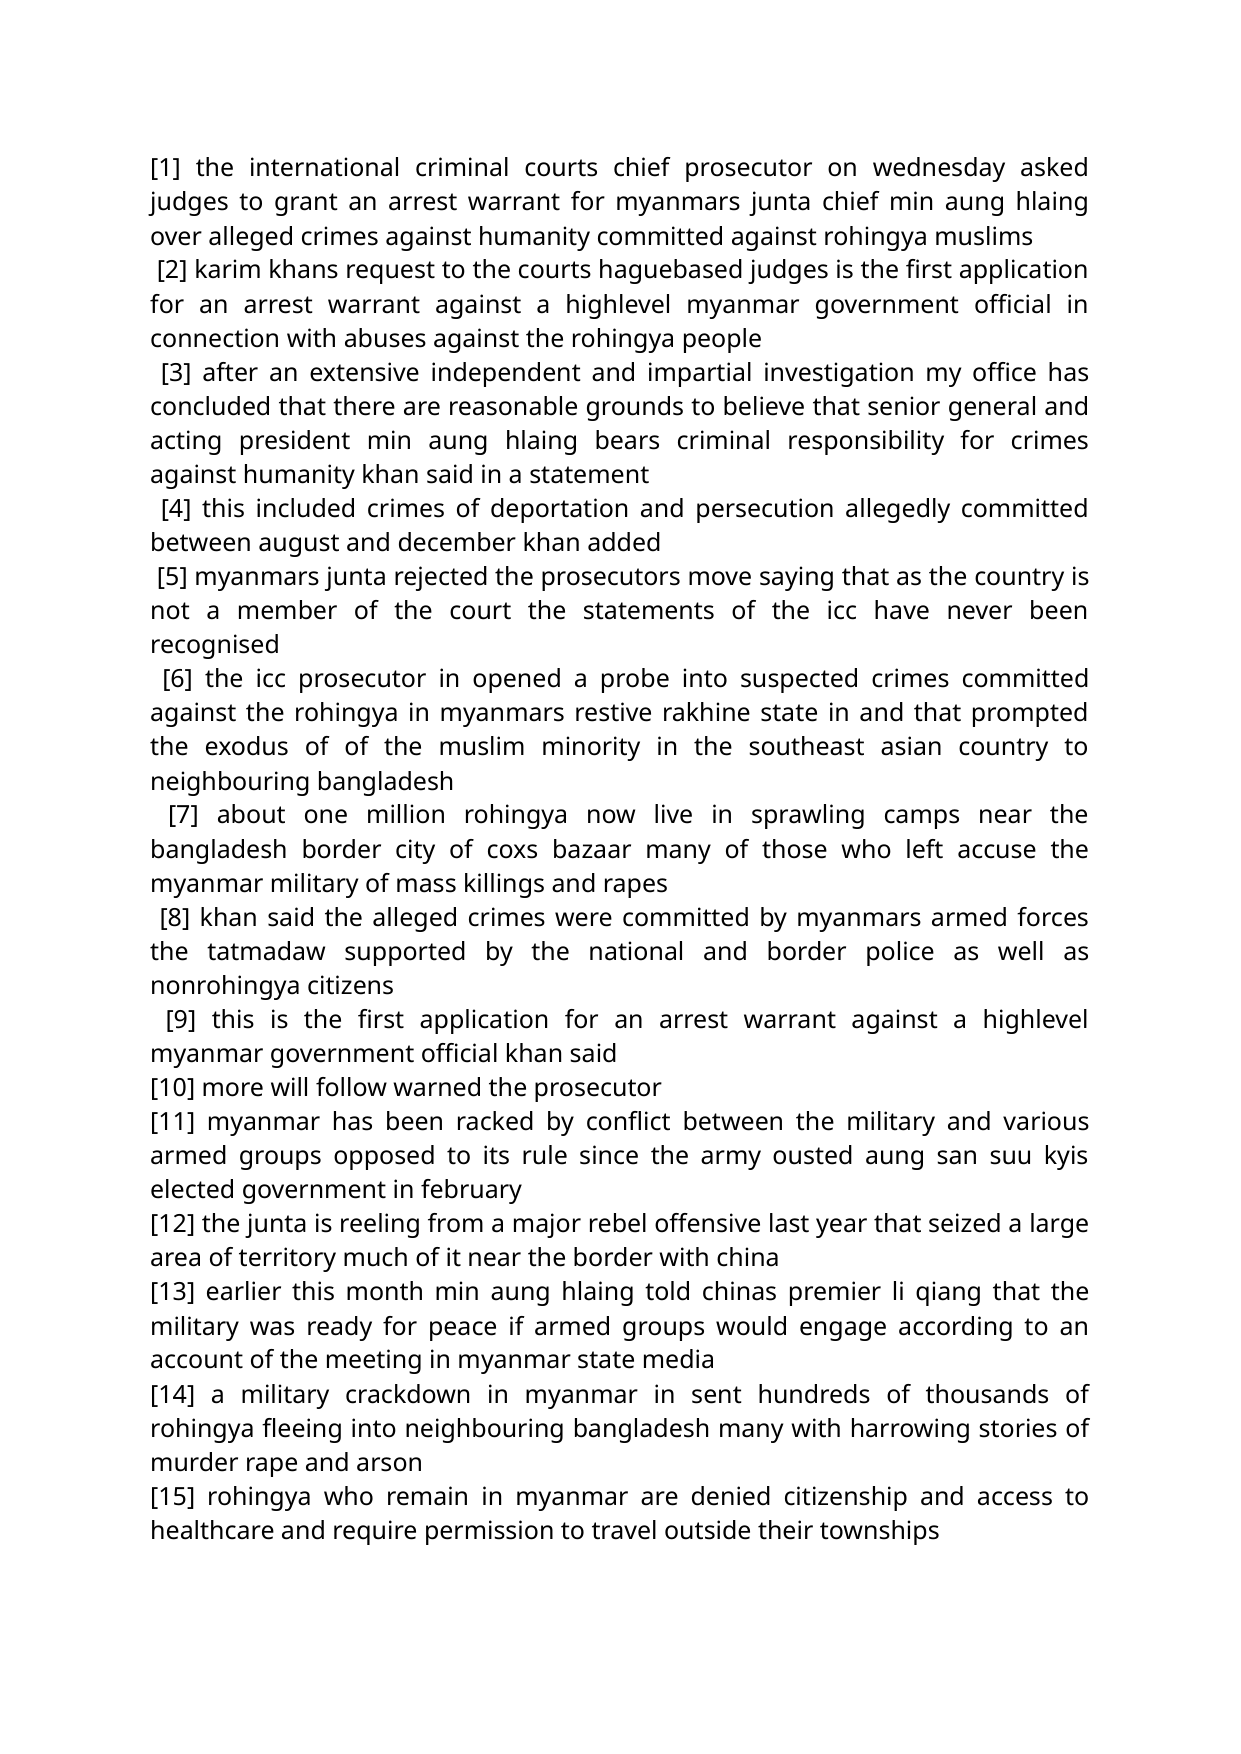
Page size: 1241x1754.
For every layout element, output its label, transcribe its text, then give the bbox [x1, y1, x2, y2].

text [3] after an extensive independent and impartial investigation my office has concluded that there are reasonable grounds to believe that senior general and acting president min aung hlaing bears criminal responsibility for crimes against humanity khan said in a statement [150, 354, 1090, 491]
text [5] myanmars junta rejected the prosecutors move saying that as the country is not a member of the court the statements of the icc have never been recognised [150, 559, 1090, 661]
text [6] the icc prosecutor in opened a probe into suspected crimes committed against the rohingya in myanmars restive rakhine state in and that prompted the exodus of of the muslim minority in the southeast asian country to neighbouring bangladesh [150, 661, 1090, 797]
text [1] the international criminal courts chief prosecutor on wednesday asked judges to grant an arrest warrant for myanmars junta chief min aung hlaing over alleged crimes against humanity committed against rohingya muslims [150, 150, 1090, 252]
text [13] earlier this month min aung hlaing told chinas premier li qiang that the military was ready for peace if armed groups would engage according to an account of the meeting in myanmar state media [150, 1274, 1090, 1376]
text [12] the junta is reeling from a major rebel offensive last year that seized a large area of territory much of it near the border with china [150, 1206, 1090, 1274]
text [11] myanmar has been racked by conflict between the military and various armed groups opposed to its rule since the army ousted aung san suu kyis elected government in february [150, 1104, 1090, 1206]
text [2] karim khans request to the courts haguebased judges is the first application for an arrest warrant against a highlevel myanmar government official in connection with abuses against the rohingya people [150, 252, 1090, 354]
text [7] about one million rohingya now live in sprawling camps near the bangladesh border city of coxs bazaar many of those who left accuse the myanmar military of mass killings and rapes [150, 797, 1090, 899]
text [15] rohingya who remain in myanmar are denied citizenship and access to healthcare and require permission to travel outside their townships [150, 1478, 1090, 1547]
text [14] a military crackdown in myanmar in sent hundreds of thousands of rohingya fleeing into neighbouring bangladesh many with harrowing stories of murder rape and arson [150, 1376, 1090, 1478]
text [8] khan said the alleged crimes were committed by myanmars armed forces the tatmadaw supported by the national and border police as well as nonrohingya citizens [150, 899, 1090, 1002]
text [4] this included crimes of deportation and persecution allegedly committed between august and december khan added [150, 491, 1090, 559]
text [10] more will follow warned the prosecutor [150, 1070, 1090, 1104]
text [9] this is the first application for an arrest warrant against a highlevel myanmar government official khan said [150, 1002, 1090, 1070]
